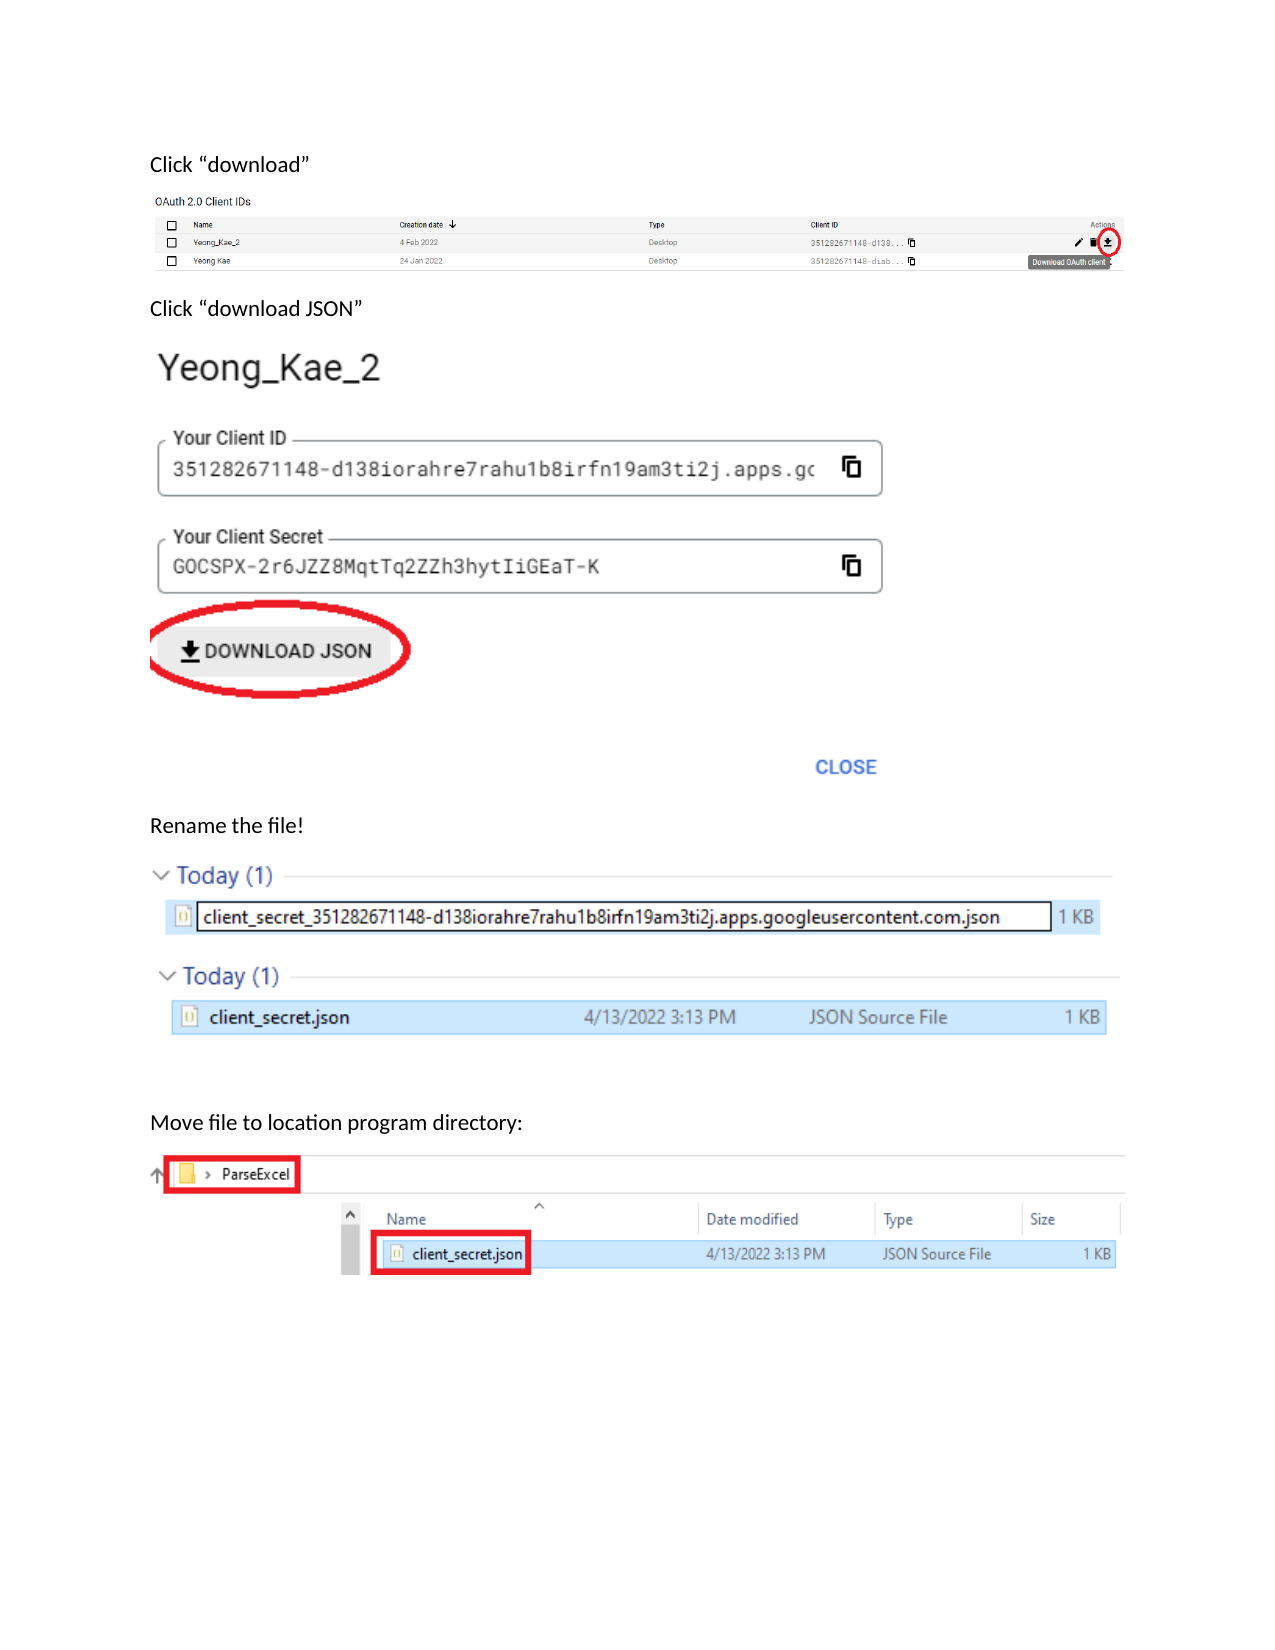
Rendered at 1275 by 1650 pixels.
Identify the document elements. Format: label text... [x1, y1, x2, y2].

picture [150, 196, 1125, 276]
picture [150, 857, 1113, 943]
text Move file to location program directory: [150, 1108, 1125, 1136]
text Rename the file! [150, 811, 1125, 839]
picture [150, 961, 1121, 1043]
picture [150, 1155, 1125, 1275]
text Click “download” [150, 150, 1125, 178]
picture [150, 340, 894, 793]
text Click “download JSON” [150, 294, 1125, 322]
